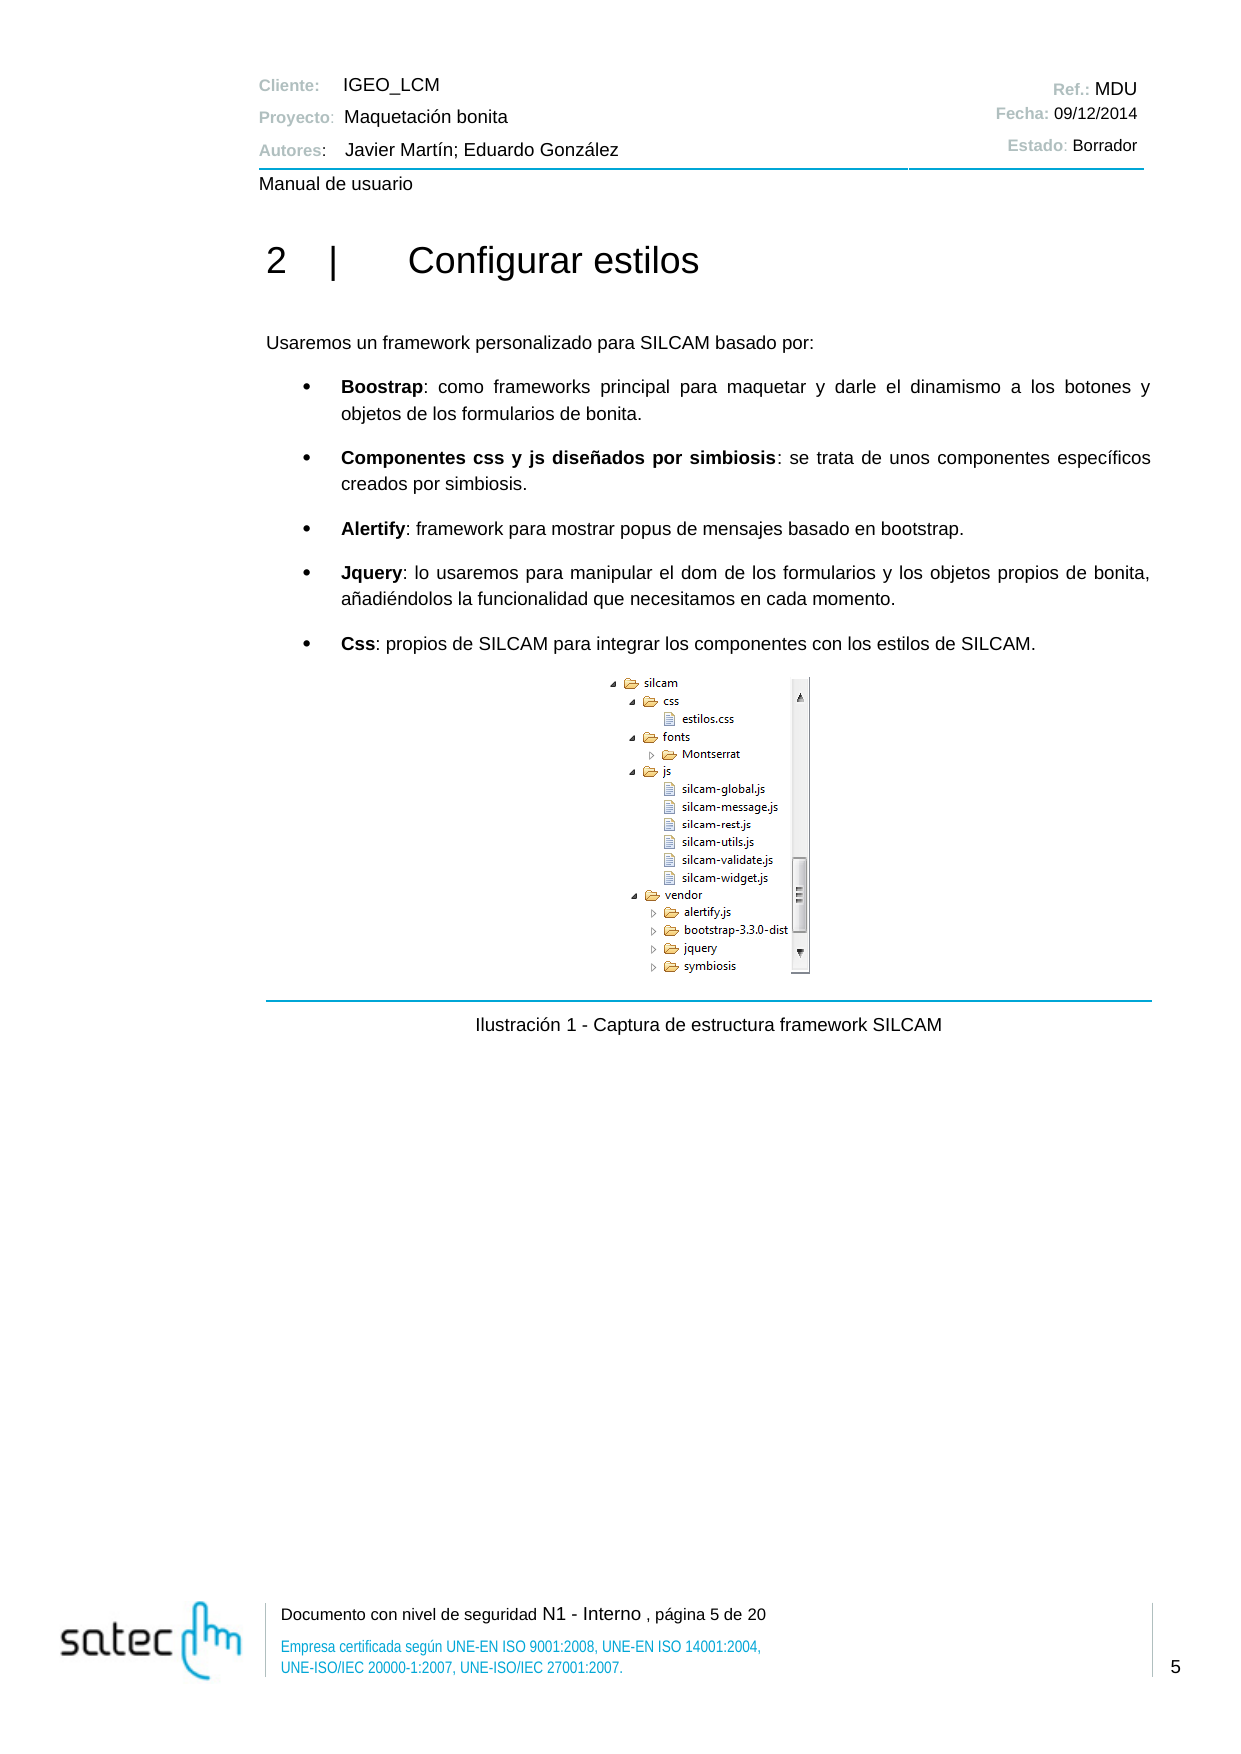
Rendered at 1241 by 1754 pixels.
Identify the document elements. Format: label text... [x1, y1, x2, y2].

picture [750, 1643, 756, 1652]
text Usaremos un framework personalizado para SILCAM basado por: [266, 332, 1152, 353]
list Css: propios de SILCAM para integrar los componentes con los estilos de SILCAM. [303, 633, 1152, 654]
picture [525, 1662, 532, 1671]
list Jquery: lo usaremos para manipular el dom de los formularios y los objetos propios de bonita, añadiéndolos la funcionalidad que necesitamos en cada momento. [303, 562, 1152, 609]
list Componentes css y js diseñados por simbiosis: se trata de unos componentes específicos creados por simbiosis. [303, 447, 1152, 494]
picture [467, 1641, 474, 1650]
picture [301, 1662, 308, 1671]
list Boostrap: como frameworks principal para maquetar y darle el dinamismo a los botones y objetos de los formularios de bonita. [303, 376, 1152, 424]
list Alertify: framework para mostrar popus de mensajes basado en bootstrap. [303, 517, 1152, 539]
picture [346, 1662, 353, 1671]
picture [605, 677, 812, 977]
subtitle Configurar estilos [266, 239, 1152, 282]
picture [59, 1601, 244, 1684]
picture [692, 1643, 699, 1652]
picture [587, 1640, 593, 1650]
picture [636, 1641, 643, 1650]
